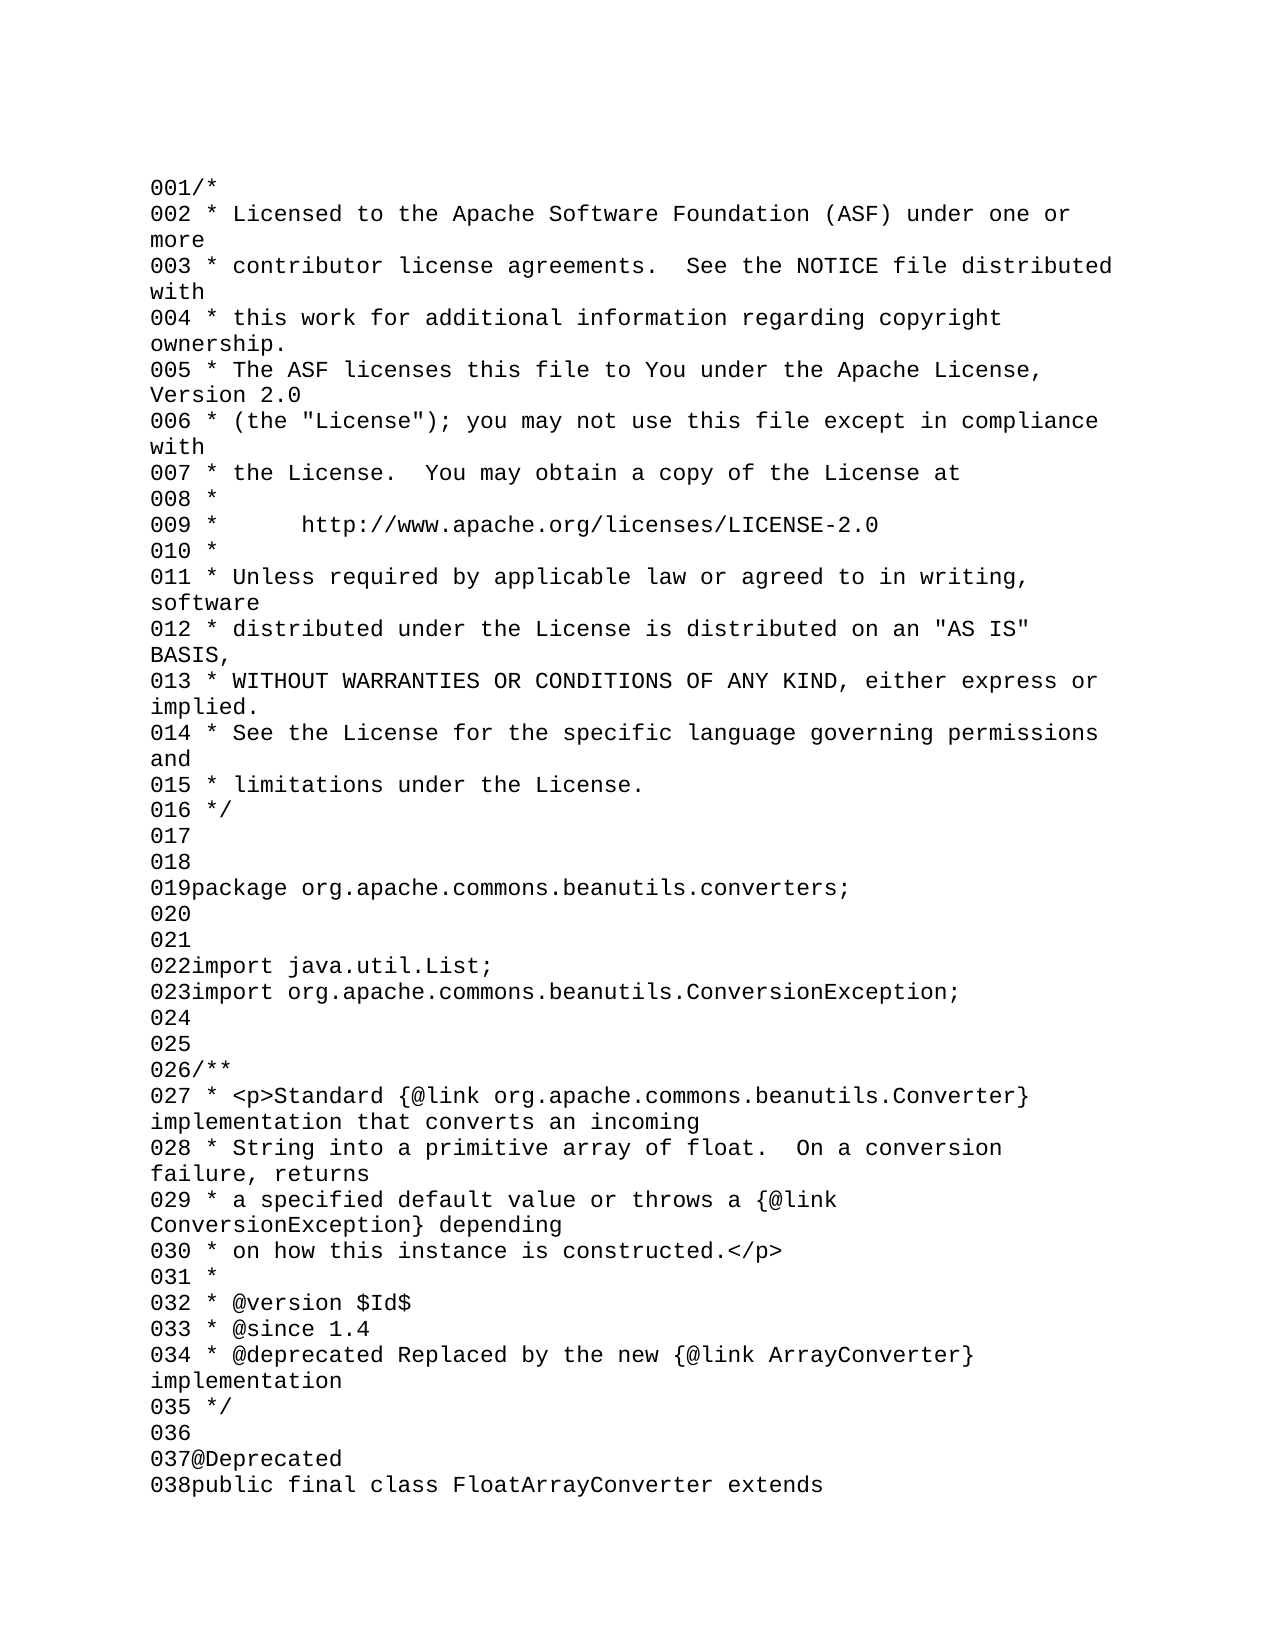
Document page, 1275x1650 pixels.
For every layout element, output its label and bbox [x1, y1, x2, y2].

text [150, 176, 1125, 1499]
